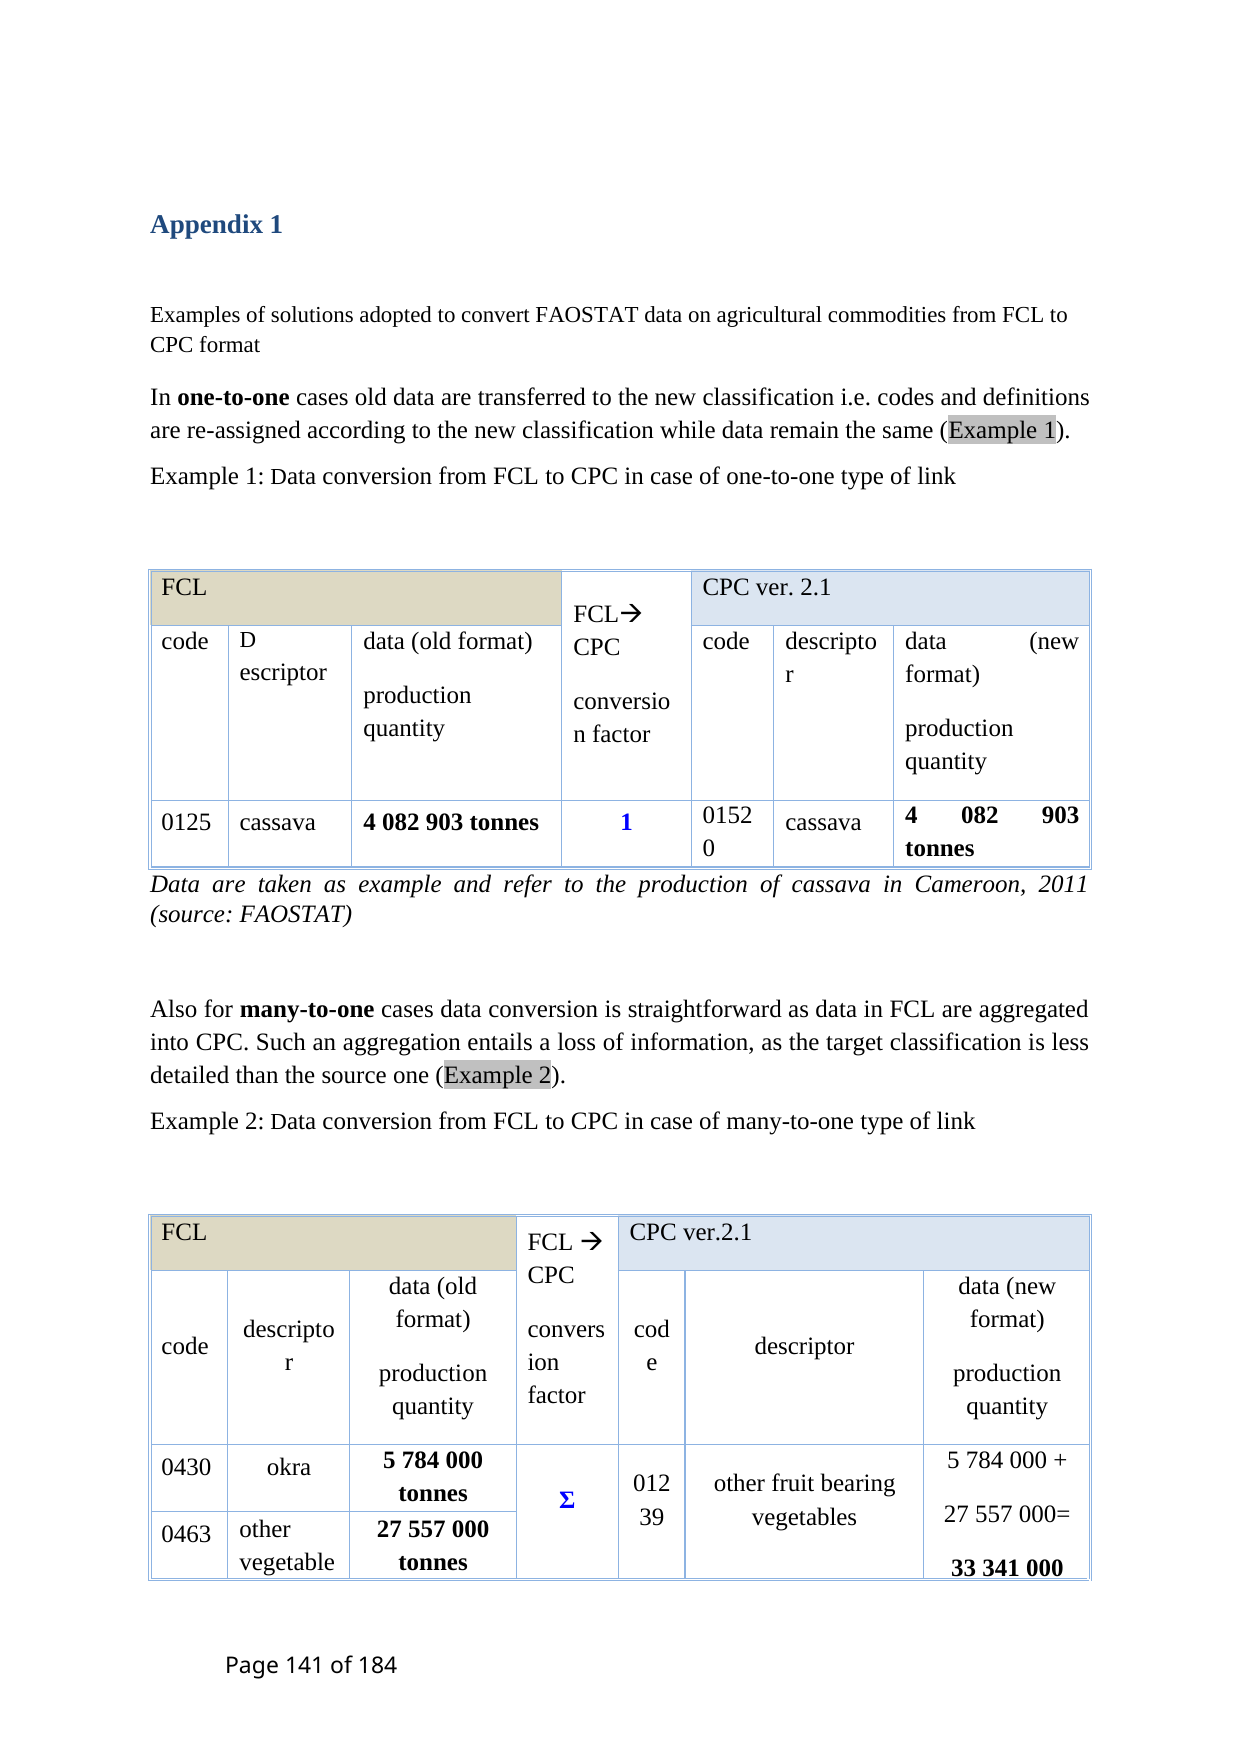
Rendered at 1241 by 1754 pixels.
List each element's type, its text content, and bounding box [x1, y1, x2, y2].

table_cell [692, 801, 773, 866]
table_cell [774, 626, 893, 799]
text Examples of solutions adopted to convert FAOSTAT data on agricultural commodities from FCL to CPC format [150, 301, 1090, 358]
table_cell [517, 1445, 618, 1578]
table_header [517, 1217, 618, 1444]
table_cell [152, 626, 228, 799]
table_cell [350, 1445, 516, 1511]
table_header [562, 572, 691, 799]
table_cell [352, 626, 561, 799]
text Data are taken as example and refer to the production of cassava in Cameroon, 2011 (source: FAOSTAT) [150, 870, 1090, 928]
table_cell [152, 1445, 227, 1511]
subtitle Appendix 1 [150, 208, 1090, 239]
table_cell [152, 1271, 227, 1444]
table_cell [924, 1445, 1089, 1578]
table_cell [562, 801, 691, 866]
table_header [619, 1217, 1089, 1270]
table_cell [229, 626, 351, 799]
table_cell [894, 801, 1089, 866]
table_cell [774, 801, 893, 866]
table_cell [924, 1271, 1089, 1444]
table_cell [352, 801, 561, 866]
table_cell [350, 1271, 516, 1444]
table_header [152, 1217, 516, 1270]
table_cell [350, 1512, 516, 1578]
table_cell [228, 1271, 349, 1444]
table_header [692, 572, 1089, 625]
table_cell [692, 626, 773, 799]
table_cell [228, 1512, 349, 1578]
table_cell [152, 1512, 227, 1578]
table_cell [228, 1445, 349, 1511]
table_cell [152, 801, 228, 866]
text Example 2: Data conversion from FCL to CPC in case of many-to-one type of link [150, 1106, 1090, 1134]
text In one-to-one cases old data are transferred to the new classification i.e. codes and definitions are re-assigned according to the new classification while data remain the same (Example 1). [150, 382, 1090, 444]
text Also for many-to-one cases data conversion is straightforward as data in FCL are aggregated into CPC. Such an aggregation entails a loss of information, as the target classification is less detailed than the source one (Example 2). [150, 994, 1090, 1089]
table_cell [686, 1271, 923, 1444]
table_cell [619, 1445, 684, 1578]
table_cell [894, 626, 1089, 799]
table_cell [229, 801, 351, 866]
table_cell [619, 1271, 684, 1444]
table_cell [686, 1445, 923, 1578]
text Example 1: Data conversion from FCL to CPC in case of one-to-one type of link [150, 461, 1090, 489]
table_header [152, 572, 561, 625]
